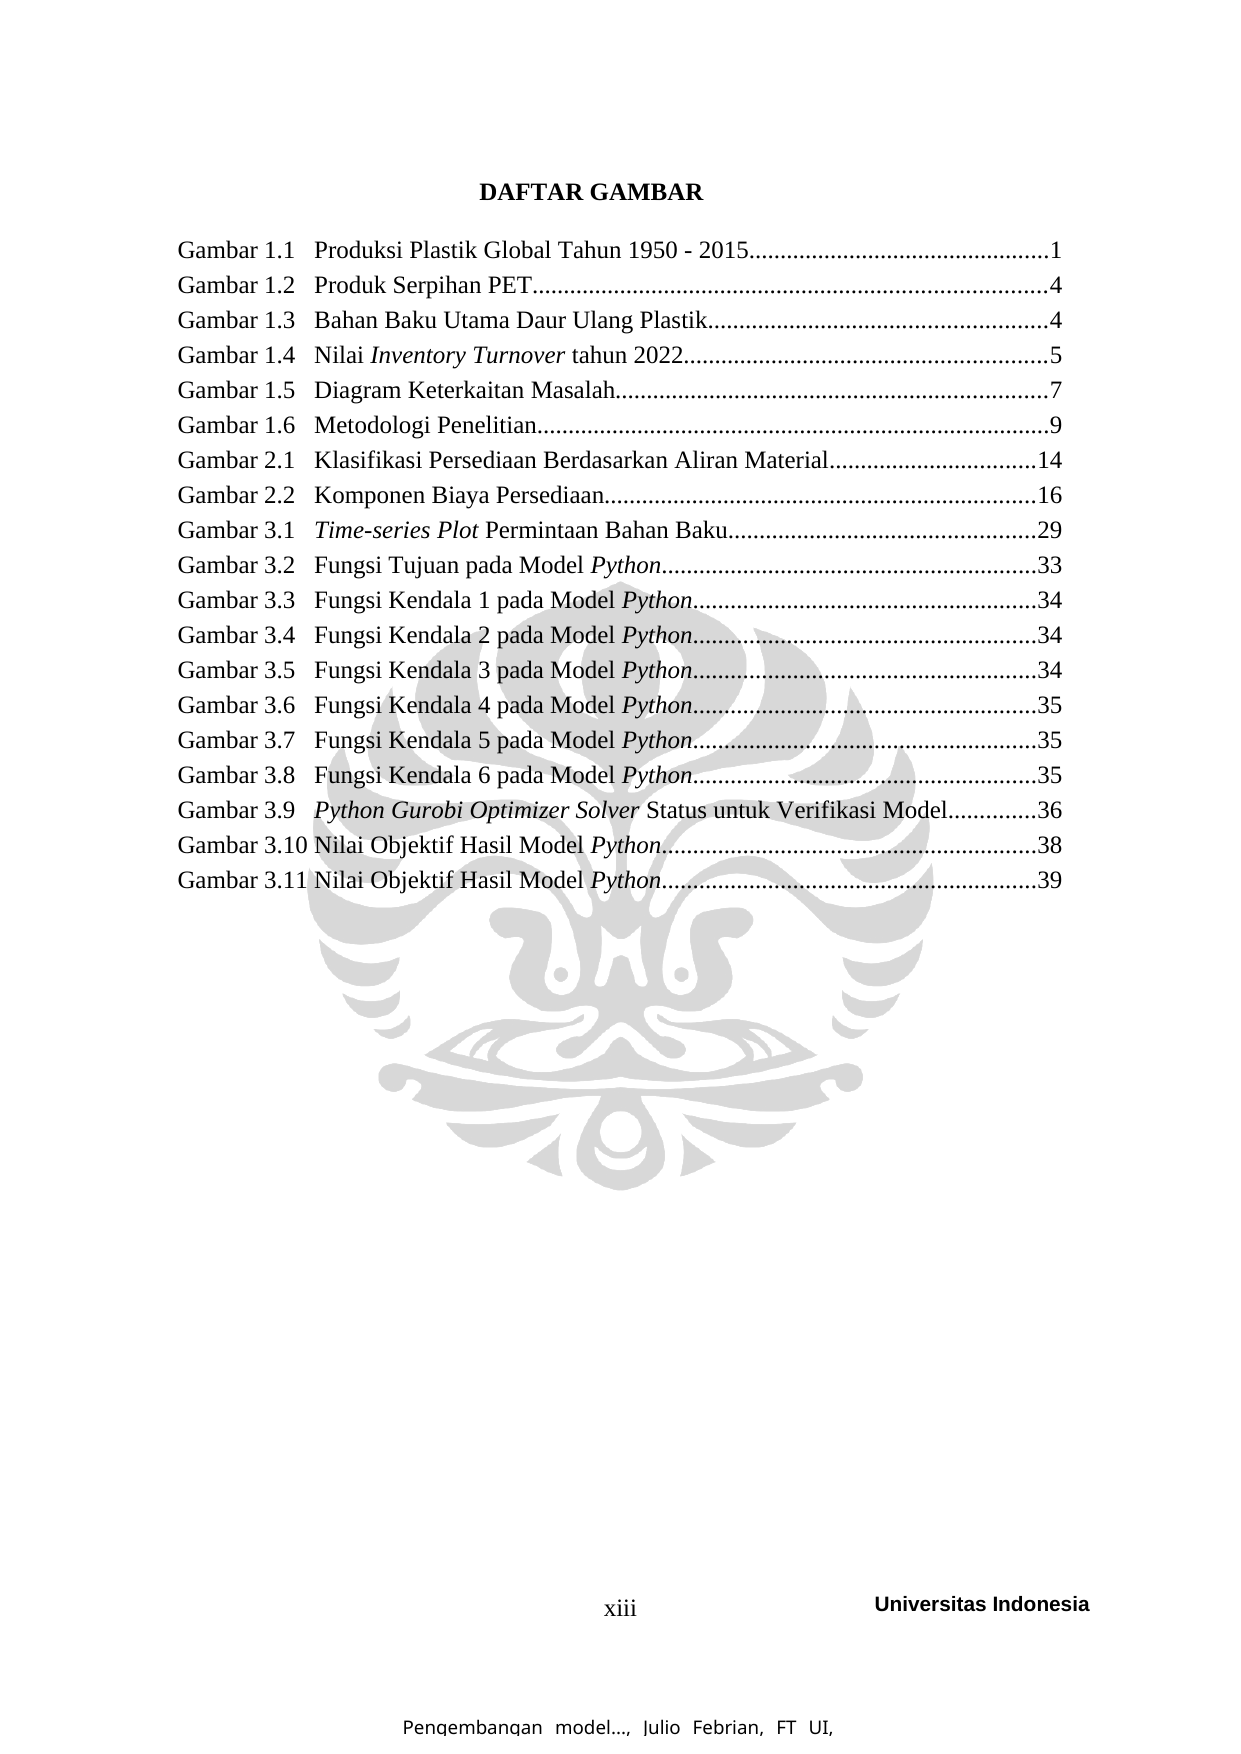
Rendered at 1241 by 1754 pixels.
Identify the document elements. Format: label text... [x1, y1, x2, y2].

text Gambar 1.2 Produk Serpihan PET 4 [177, 270, 1006, 298]
text DAFTAR GAMBAR [177, 177, 1005, 206]
text Gambar 1.4 Nilai Inventory Turnover tahun 2022 5 [177, 340, 1006, 368]
text Gambar 1.6 Metodologi Penelitian 9 [177, 410, 1006, 438]
text Gambar 1.5 Diagram Keterkaitan Masalah 7 [177, 375, 1006, 403]
text Gambar 3.1 Time-series Plot Permintaan Bahan Baku 29 [177, 515, 1006, 543]
text Gambar 3.11 Nilai Objektif Hasil Model Python 39 [177, 865, 1006, 893]
text Gambar 3.6 Fungsi Kendala 4 pada Model Python 35 [177, 690, 1006, 718]
text Gambar 3.8 Fungsi Kendala 6 pada Model Python 35 [177, 760, 1006, 788]
text Gambar 3.2 Fungsi Tujuan pada Model Python 33 [177, 550, 1006, 578]
text Gambar 3.10 Nilai Objektif Hasil Model Python 38 [177, 830, 1006, 858]
text Gambar 2.2 Komponen Biaya Persediaan 16 [177, 480, 1006, 508]
text Gambar 3.7 Fungsi Kendala 5 pada Model Python 35 [177, 725, 1006, 753]
text Gambar 3.5 Fungsi Kendala 3 pada Model Python 34 [177, 655, 1006, 683]
text Gambar 3.9 Python Gurobi Optimizer Solver Status untuk Verifikasi Model 36 [177, 795, 1006, 823]
text Gambar 3.3 Fungsi Kendala 1 pada Model Python 34 [177, 585, 1006, 613]
text Gambar 1.3 Bahan Baku Utama Daur Ulang Plastik 4 [177, 305, 1006, 333]
text Gambar 3.4 Fungsi Kendala 2 pada Model Python 34 [177, 620, 1006, 648]
text Gambar 1.1 Produksi Plastik Global Tahun 1950 - 2015 1 [177, 235, 1006, 263]
text Gambar 2.1 Klasifikasi Persediaan Berdasarkan Aliran Material 14 [177, 445, 1006, 473]
